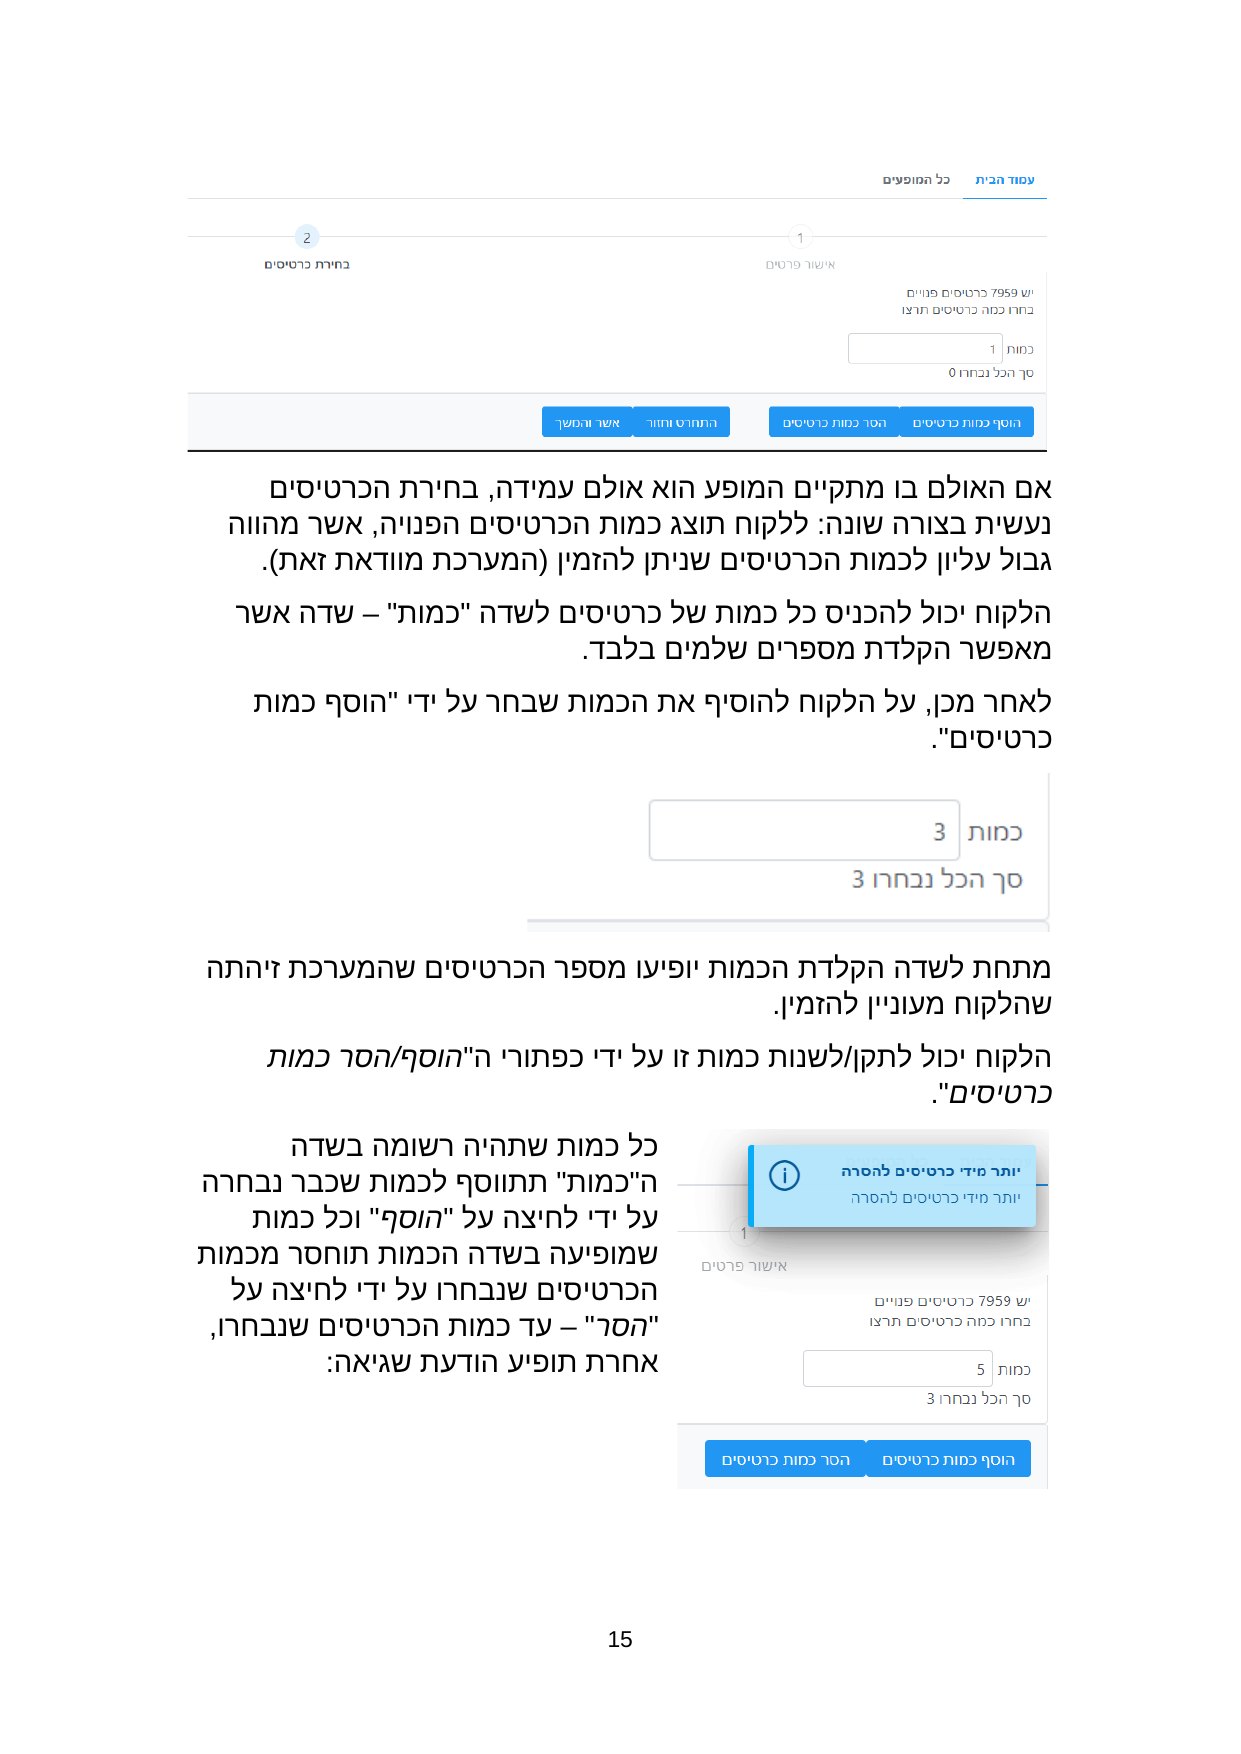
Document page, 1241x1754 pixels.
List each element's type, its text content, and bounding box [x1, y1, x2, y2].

picture [677, 1129, 1050, 1489]
text לאחר מכן, על הלקוח להוסיף את הכמות שבחר על ידי "הוסף כמות כרטיסים". [187, 685, 1053, 755]
text כל כמות שתהיה רשומה בשדה ה"כמות" תתווסף לכמות שכבר נבחרה על ידי לחיצה על "הוסף" וכל כמות שמופיעה בשדה הכמות תוחסר מכמות הכרטיסים שנבחרו על ידי לחיצה על "הסר" – עד כמות הכרטיסים שנבחרו, אחרת תופיע הודעת שגיאה: [187, 1128, 1053, 1379]
picture [527, 773, 1053, 932]
text אם האולם בו מתקיים המופע הוא אולם עמידה, בחירת הכרטיסים נעשית בצורה שונה: ללקוח תוצג כמות הכרטיסים הפנויה, אשר מהווה גבול עליון לכמות הכרטיסים שניתן להזמין (המערכת מוודאת זאת). [187, 471, 1053, 577]
picture [187, 150, 1053, 452]
text מתחת לשדה הקלדת הכמות יופיעו מספר הכרטיסים שהמערכת זיהתה שהלקוח מעוניין להזמין. [187, 951, 1053, 1020]
text הלקוח יכול להכניס כל כמות של כרטיסים לשדה "כמות" – שדה אשר מאפשר הקלדת מספרים שלמים בלבד. [187, 596, 1053, 666]
text הלקוח יכול לתקן/לשנות כמות זו על ידי כפתורי ה"הוסף/הסר כמות כרטיסים". [187, 1039, 1053, 1109]
